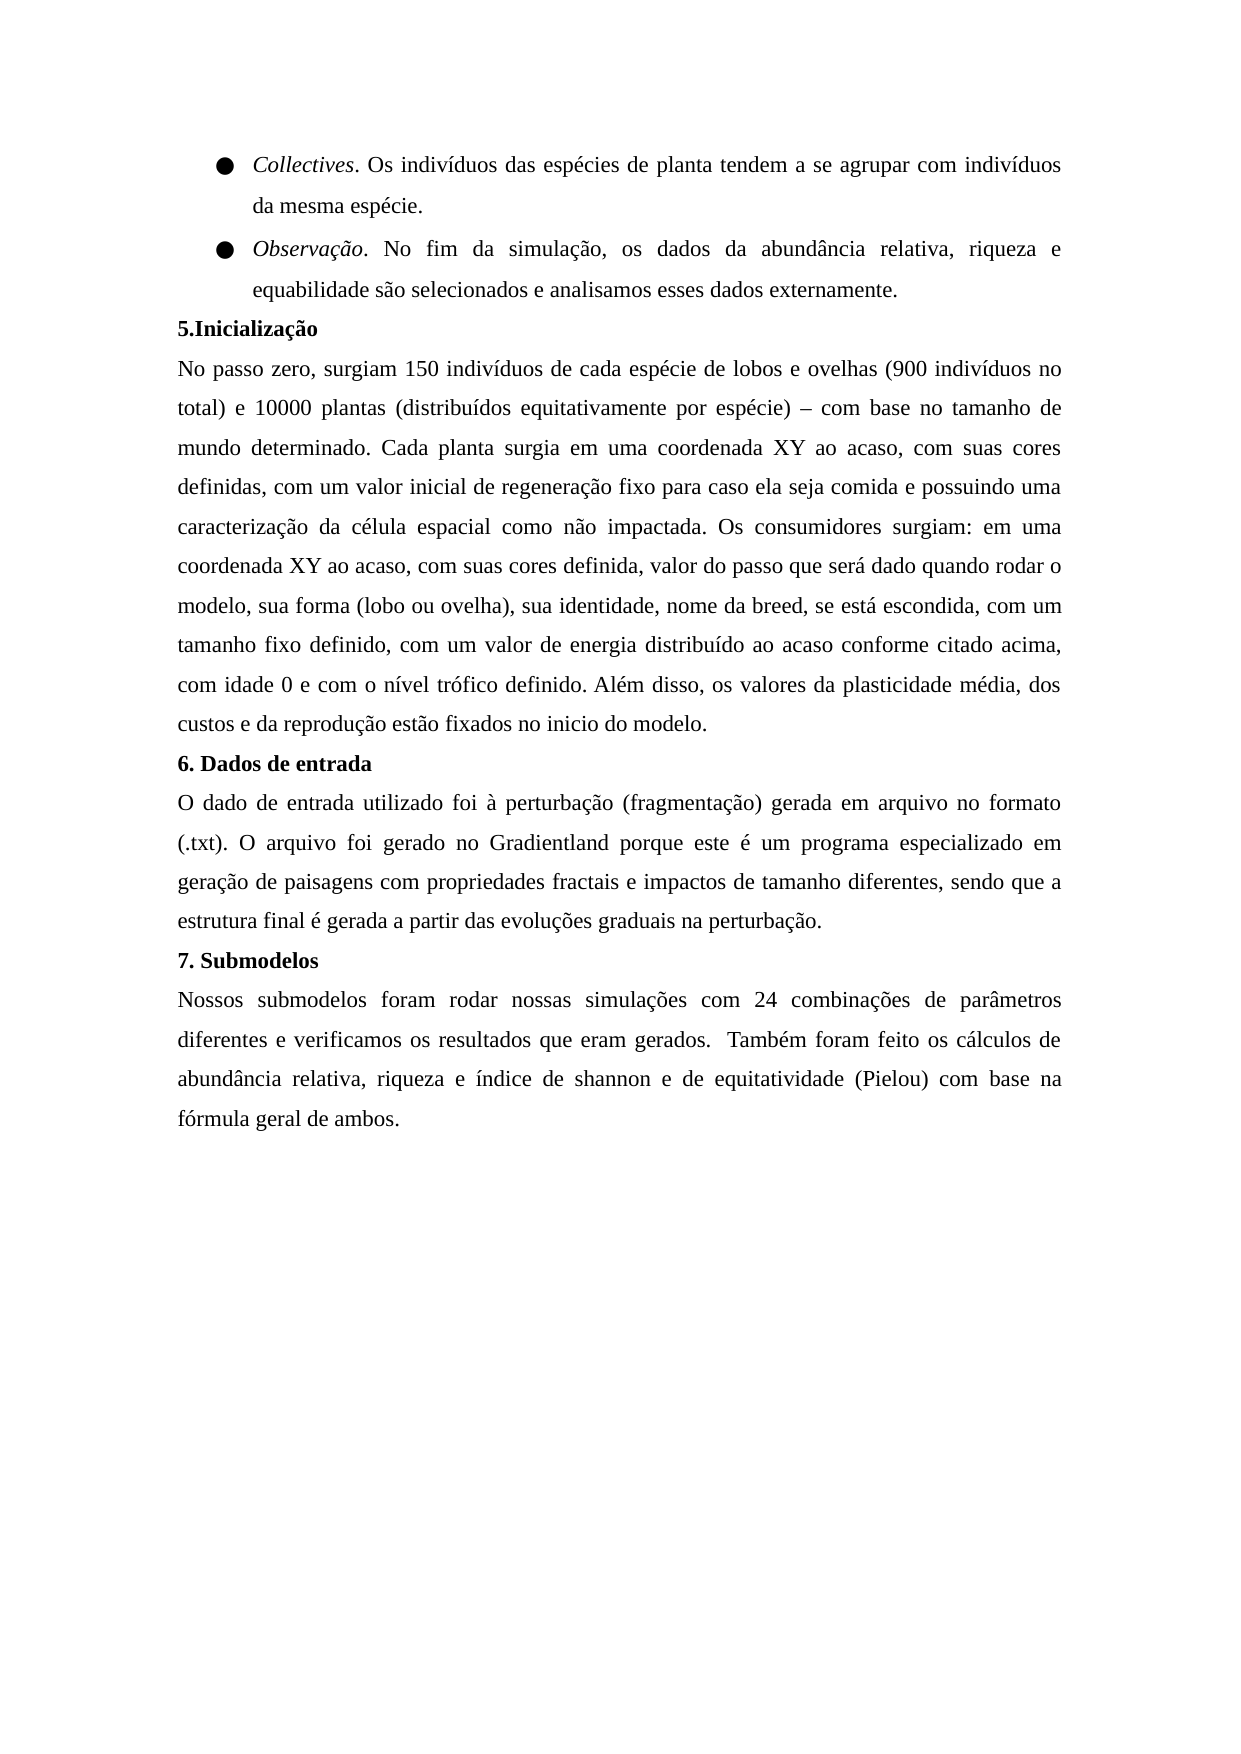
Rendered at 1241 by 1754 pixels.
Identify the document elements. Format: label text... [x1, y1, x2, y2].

text 5.Inicialização [177, 315, 1063, 342]
text O dado de entrada utilizado foi à perturbação (fragmentação) gerada em arquivo no formato (.txt). O arquivo foi gerado no Gradientland porque este é um programa especializado em geração de paisagens com propriedades fractais e impactos de tamanho diferentes, sendo que a estrutura final é gerada a partir das evoluções graduais na perturbação. [177, 789, 1063, 934]
text No passo zero, surgiam 150 indivíduos de cada espécie de lobos e ovelhas (900 indivíduos no total) e 10000 plantas (distribuídos equitativamente por espécie) – com base no tamanho de mundo determinado. Cada planta surgia em uma coordenada XY ao acaso, com suas cores definidas, com um valor inicial de regeneração fixo para caso ela seja comida e possuindo uma caracterização da célula espacial como não impactada. Os consumidores surgiam: em uma coordenada XY ao acaso, com suas cores definida, valor do passo que será dado quando rodar o modelo, sua forma (lobo ou ovelha), sua identidade, nome da breed, se está escondida, com um tamanho fixo definido, com um valor de energia distribuído ao acaso conforme citado acima, com idade 0 e com o nível trófico definido. Além disso, os valores da plasticidade média, dos custos e da reprodução estão fixados no inicio do modelo. [177, 355, 1063, 736]
list Observação. No fim da simulação, os dados da abundância relativa, riqueza e equabilidade são selecionados e analisamos esses dados externamente. [215, 231, 1063, 302]
text 6. Dados de entrada [177, 749, 1063, 776]
list Collectives. Os indivíduos das espécies de planta tendem a se agrupar com indivíduos da mesma espécie. [215, 148, 1063, 218]
text 7. Submodelos [177, 947, 1063, 973]
text Nossos submodelos foram rodar nossas simulações com 24 combinações de parâmetros diferentes e verificamos os resultados que eram gerados. Também foram feito os cálculos de abundância relativa, riqueza e índice de shannon e de equitatividade (Pielou) com base na fórmula geral de ambos. [177, 986, 1063, 1131]
